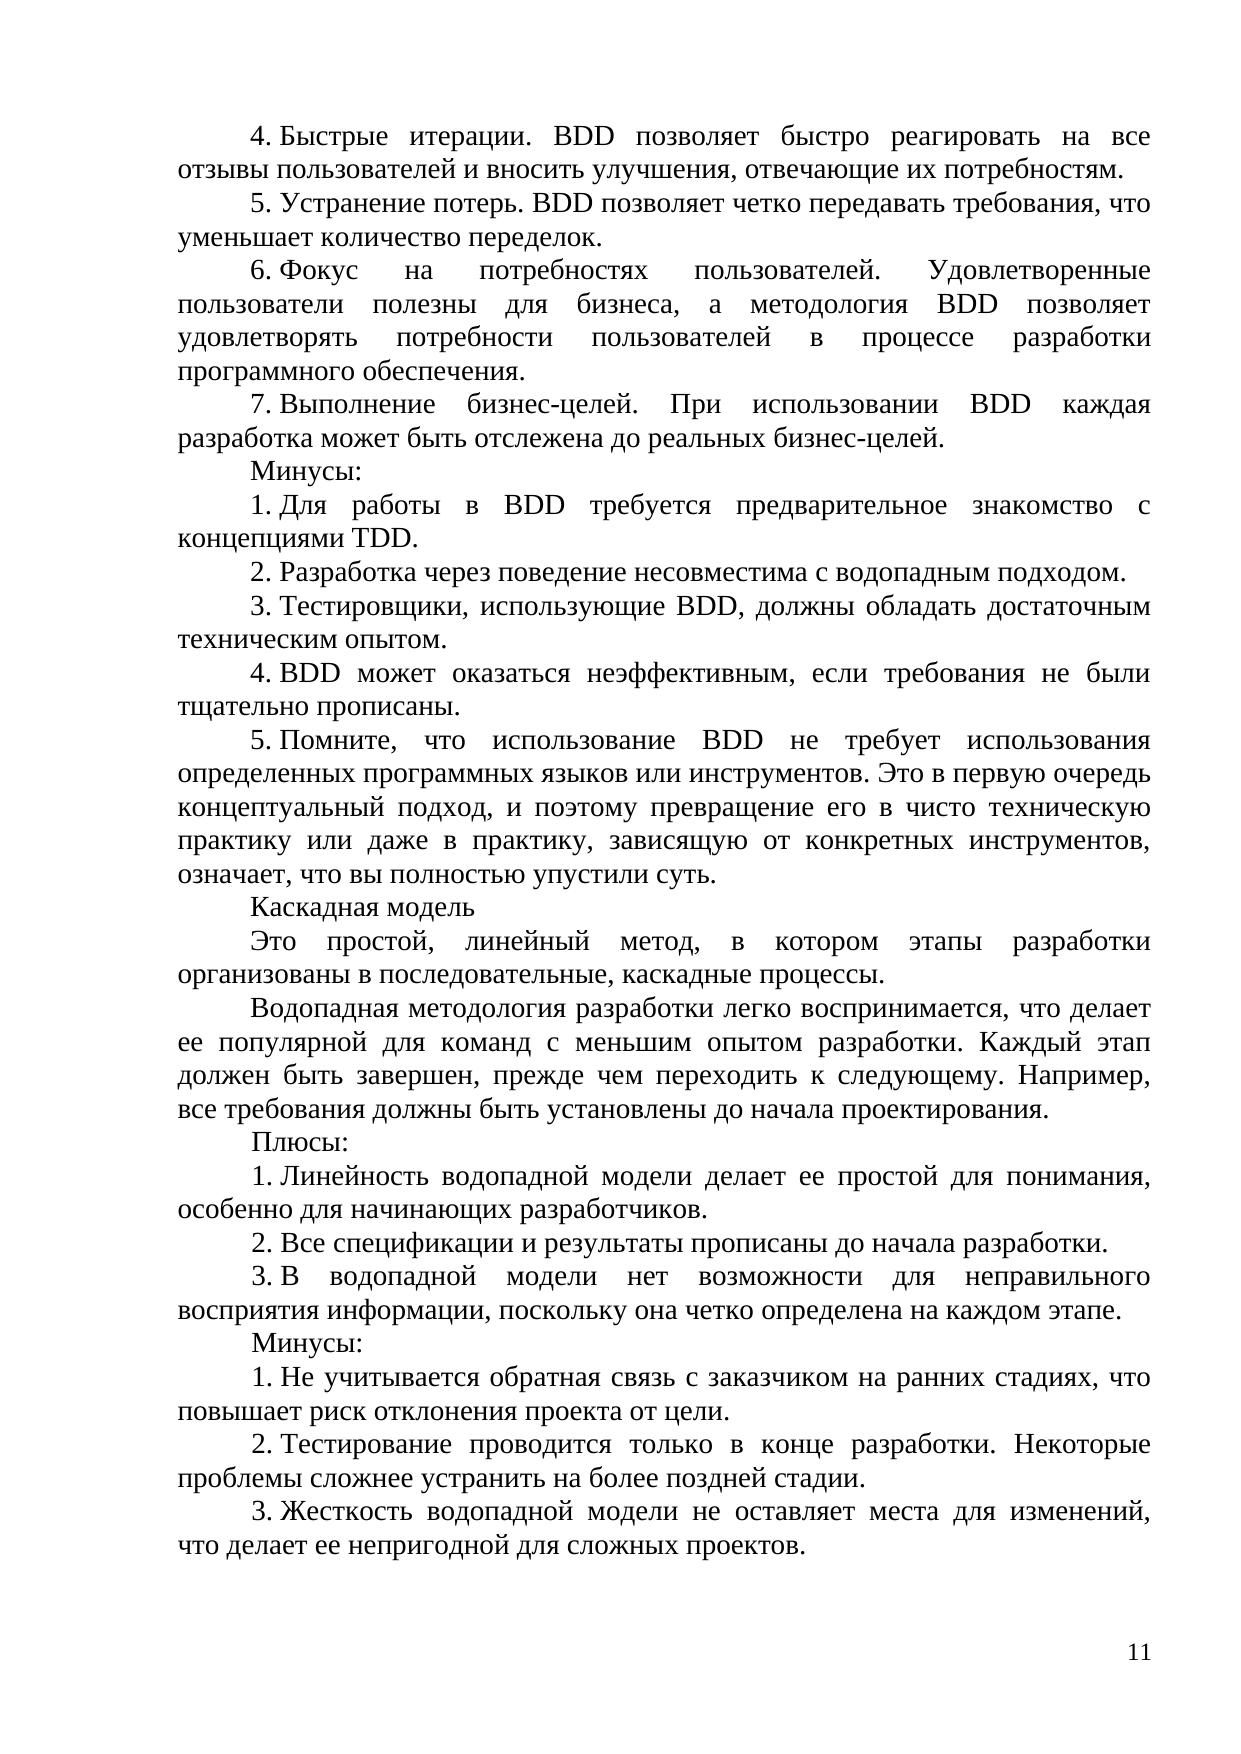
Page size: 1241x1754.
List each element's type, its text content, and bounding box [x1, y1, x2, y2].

list Каскадная модель [250, 889, 1152, 923]
list Водопадная методология разработки легко воспринимается, что делает ее популярной для команд с меньшим опытом разработки. Каждый этап должен быть завершен, прежде чем переходить к следующему. Например, все требования должны быть установлены до начала проектирования. [177, 990, 1152, 1124]
list Плюсы: [177, 1124, 1152, 1158]
list 2. Все спецификации и результаты прописаны до начала разработки. [177, 1225, 1152, 1258]
text Минусы: [177, 453, 1152, 487]
text 6. Фокус на потребностях пользователей. Удовлетворенные пользователи полезны для бизнеса, а методология BDD позволяет удовлетворять потребности пользователей в процессе разработки программного обеспечения. [177, 252, 1152, 386]
list 3. В водопадной модели нет возможности для неправильного восприятия информации, поскольку она четко определена на каждом этапе. [177, 1258, 1152, 1326]
text 7. Выполнение бизнес-целей. При использовании BDD каждая разработка может быть отслежена до реальных бизнес-целей. [177, 386, 1152, 453]
text 5. Помните, что использование BDD не требует использования определенных программных языков или инструментов. Это в первую очередь концептуальный подход, и поэтому превращение его в чисто техническую практику или даже в практику, зависящую от конкретных инструментов, означает, что вы полностью упустили суть. [177, 722, 1152, 889]
list Минусы: [177, 1326, 1152, 1359]
text 5. Устранение потерь. BDD позволяет четко передавать требования, что уменьшает количество переделок. [177, 185, 1152, 252]
text 2. Разработка через поведение несовместима с водопадным подходом. [177, 554, 1152, 588]
list 2. Тестирование проводится только в конце разработки. Некоторые проблемы сложнее устранить на более поздней стадии. [177, 1426, 1152, 1493]
list 1. Линейность водопадной модели делает ее простой для понимания, особенно для начинающих разработчиков. [177, 1158, 1152, 1225]
list Это простой, линейный метод, в котором этапы разработки организованы в последовательные, каскадные процессы. [177, 923, 1152, 990]
list 1. Не учитывается обратная связь с заказчиком на ранних стадиях, что повышает риск отклонения проекта от цели. [177, 1359, 1152, 1426]
text 3. Тестировщики, использующие BDD, должны обладать достаточным техническим опытом. [177, 588, 1152, 655]
text 4. Быстрые итерации. BDD позволяет быстро реагировать на все отзывы пользователей и вносить улучшения, отвечающие их потребностям. [177, 118, 1152, 185]
text 4. BDD может оказаться неэффективным, если требования не были тщательно прописаны. [177, 655, 1152, 722]
text 1. Для работы в BDD требуется предварительное знакомство с концепциями TDD. [177, 487, 1152, 554]
list 3. Жесткость водопадной модели не оставляет места для изменений, что делает ее непригодной для сложных проектов. [177, 1493, 1152, 1560]
